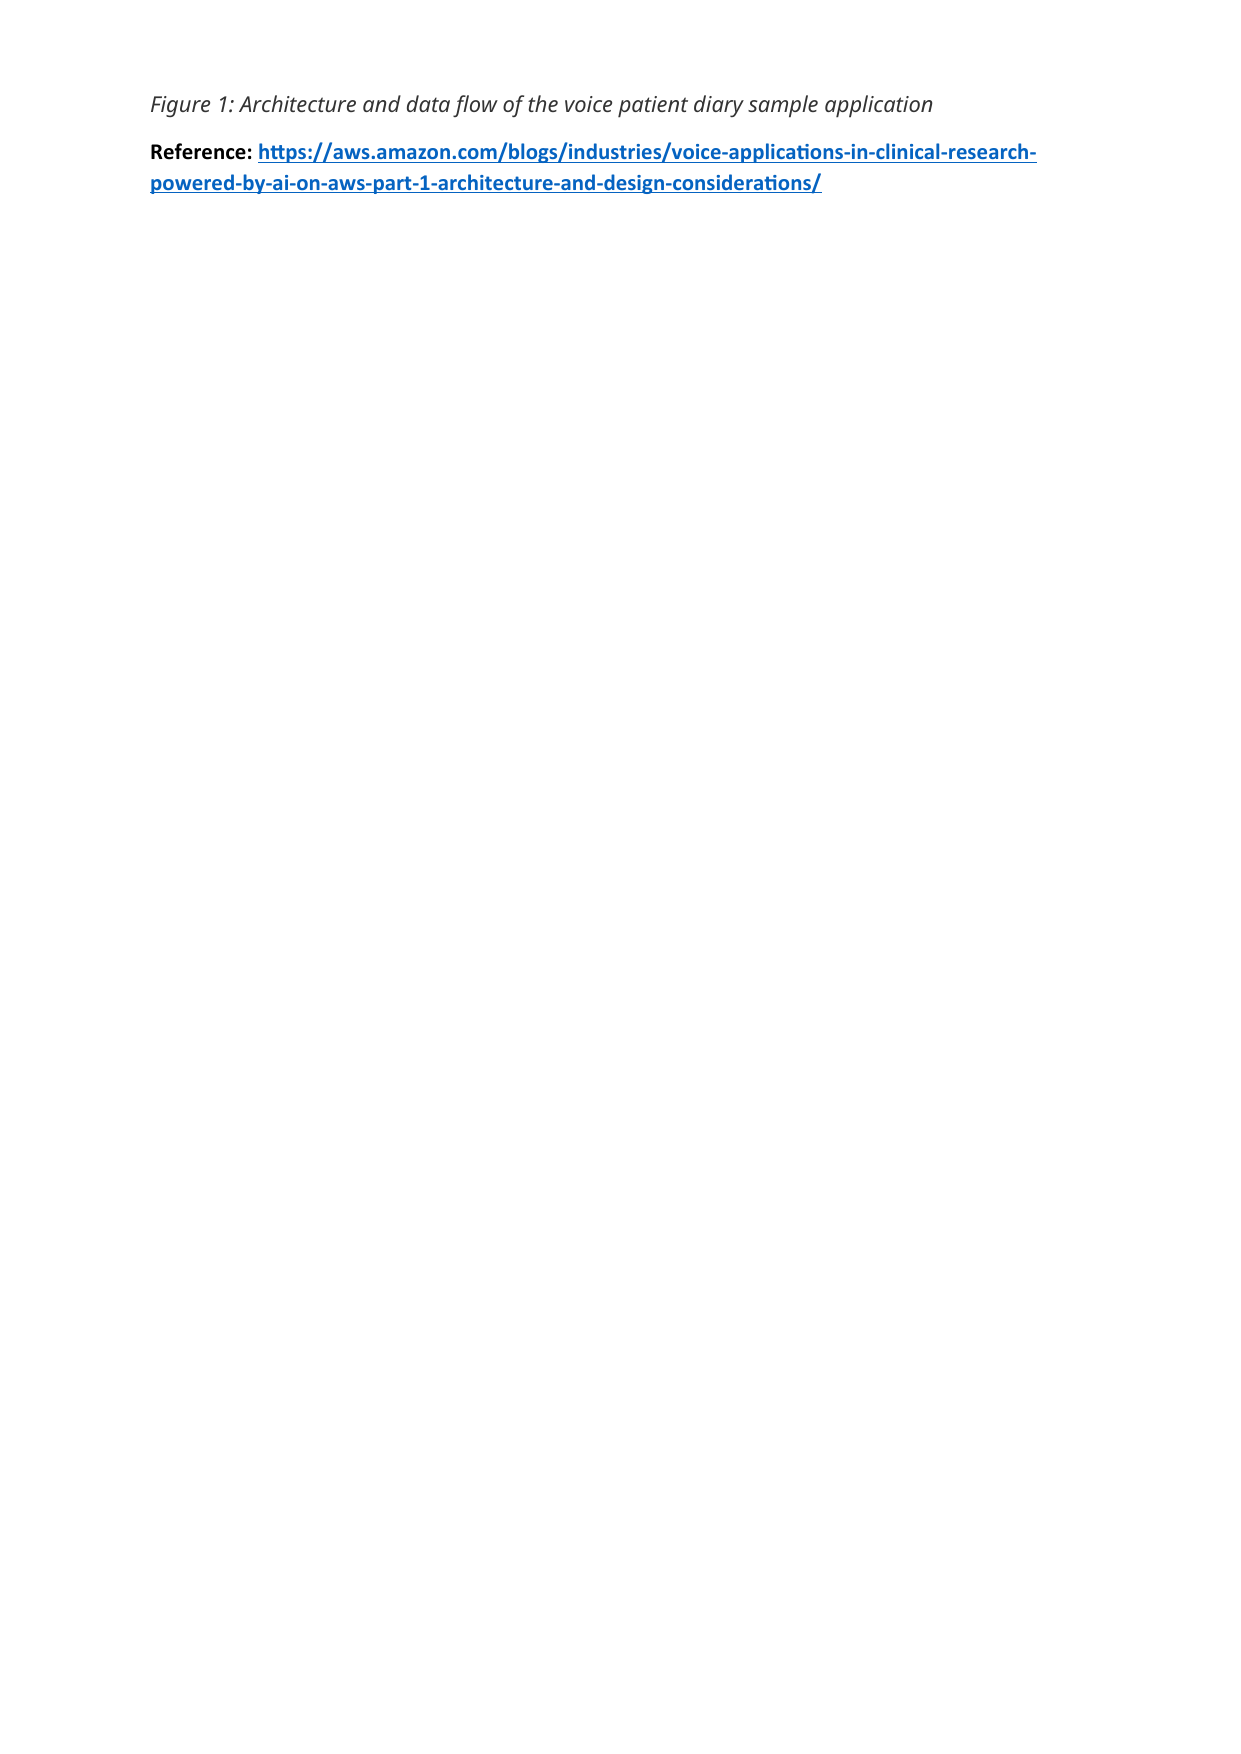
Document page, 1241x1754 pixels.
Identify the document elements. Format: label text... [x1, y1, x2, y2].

text Figure 1: Architecture and data flow of the voice patient diary sample application [150, 89, 1090, 118]
text Reference: https://aws.amazon.com/blogs/industries/voice-applications-in-clinical-research-powered-by-ai-on-aws-part-1-architecture-and-design-considerations/ [150, 137, 1090, 196]
